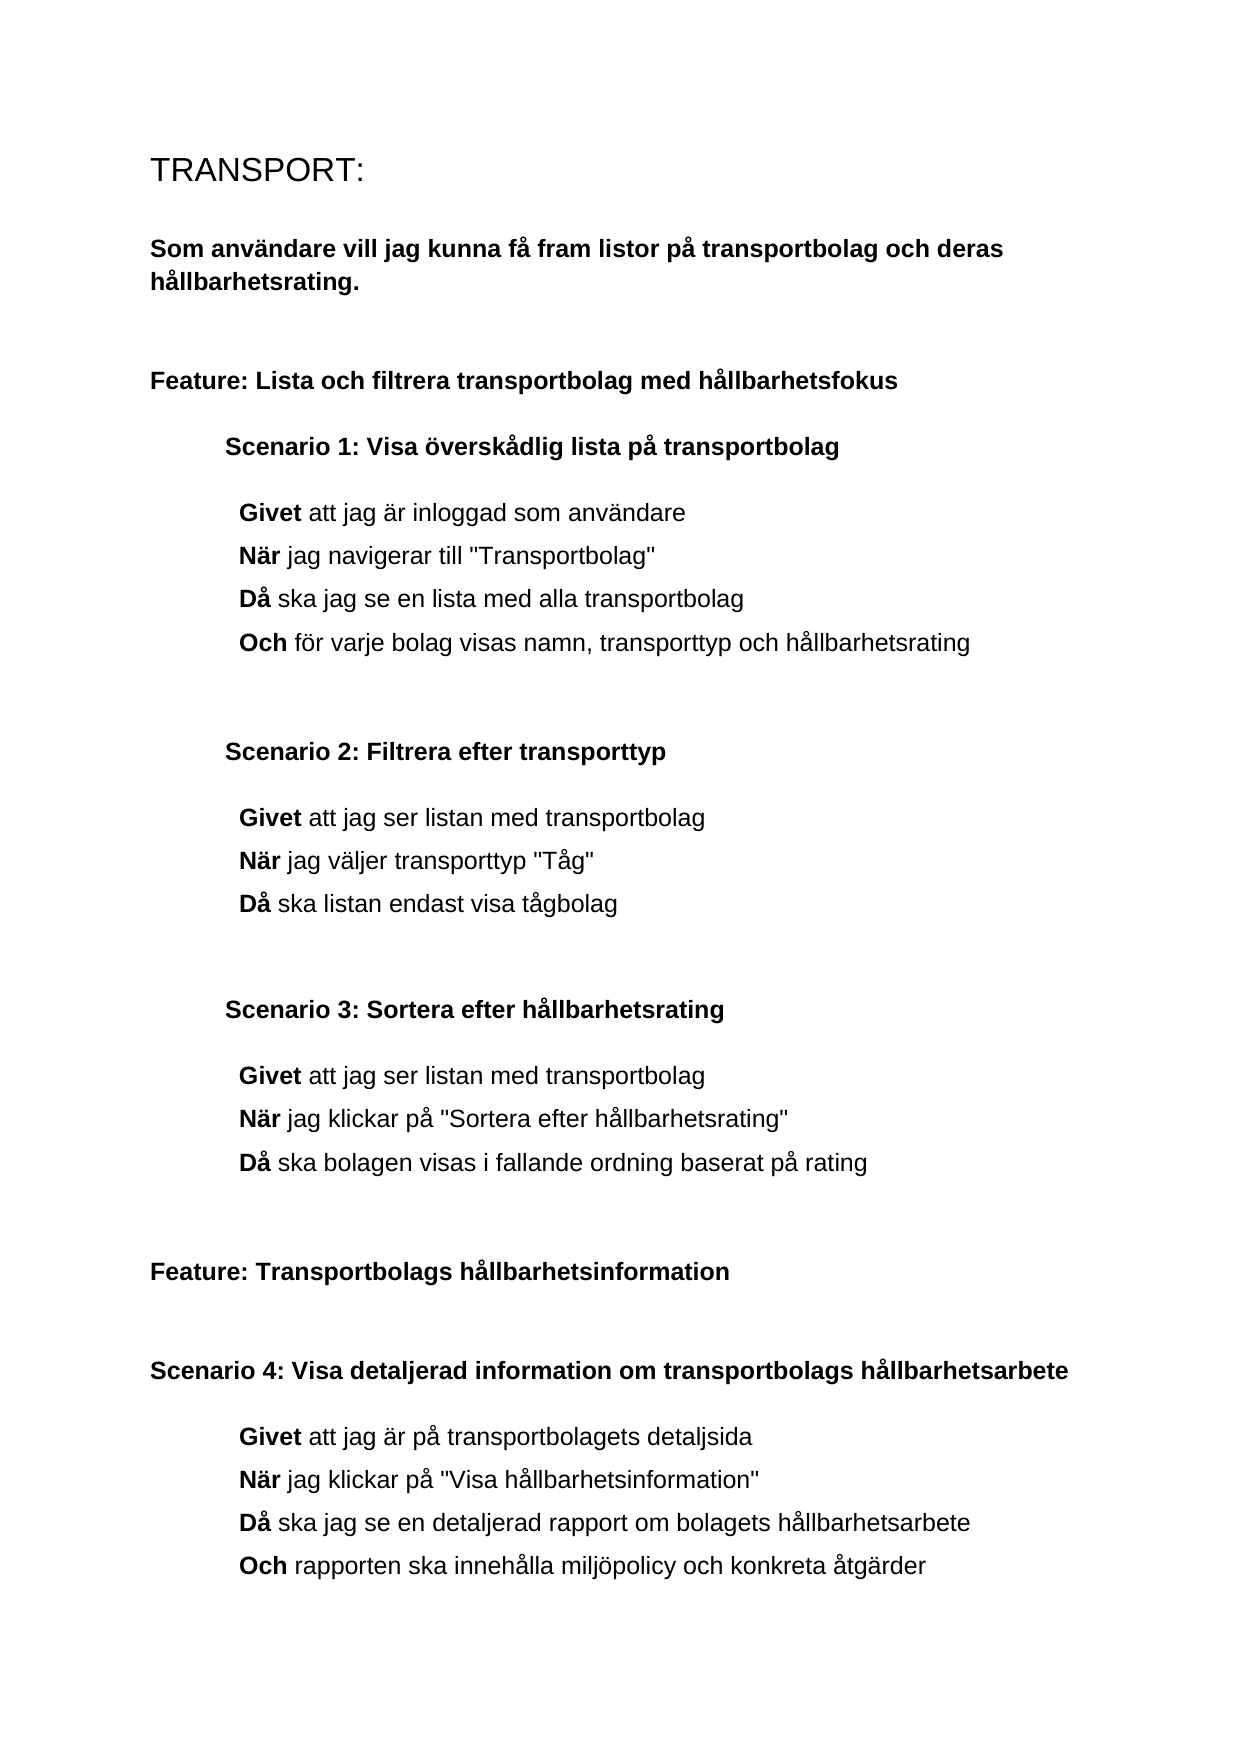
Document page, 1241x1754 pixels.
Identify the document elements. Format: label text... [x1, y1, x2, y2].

subtitle TRANSPORT: [150, 150, 1090, 188]
text Givet att jag är inloggad som användare [225, 498, 1090, 527]
text Då ska jag se en detaljerad rapport om bolagets hållbarhetsarbete [225, 1508, 1090, 1537]
text Som användare vill jag kunna få fram listor på transportbolag och deras hållbarhetsrating. [150, 234, 1090, 296]
text Och för varje bolag visas namn, transporttyp och hållbarhetsrating [225, 627, 1090, 656]
text När jag navigerar till "Transportbolag" [225, 541, 1090, 570]
text Givet att jag är på transportbolagets detaljsida [225, 1422, 1090, 1451]
text Givet att jag ser listan med transportbolag [225, 1061, 1090, 1090]
text Scenario 4: Visa detaljerad information om transportbolags hållbarhetsarbete [150, 1356, 1090, 1384]
text Feature: Transportbolags hållbarhetsinformation [150, 1257, 1090, 1286]
text Feature: Lista och filtrera transportbolag med hållbarhetsfokus [150, 366, 1090, 395]
text Givet att jag ser listan med transportbolag [225, 803, 1090, 831]
text Då ska listan endast visa tågbolag [225, 889, 1090, 918]
text Scenario 3: Sortera efter hållbarhetsrating [225, 995, 1090, 1024]
text När jag väljer transporttyp "Tåg" [225, 846, 1090, 874]
text När jag klickar på "Sortera efter hållbarhetsrating" [225, 1104, 1090, 1133]
text När jag klickar på "Visa hållbarhetsinformation" [225, 1465, 1090, 1494]
text Och rapporten ska innehålla miljöpolicy och konkreta åtgärder [225, 1551, 1090, 1580]
text Scenario 1: Visa överskådlig lista på transportbolag [225, 432, 1090, 461]
text Scenario 2: Filtrera efter transporttyp [225, 737, 1090, 765]
text Då ska jag se en lista med alla transportbolag [225, 584, 1090, 613]
text Då ska bolagen visas i fallande ordning baserat på rating [225, 1148, 1090, 1176]
